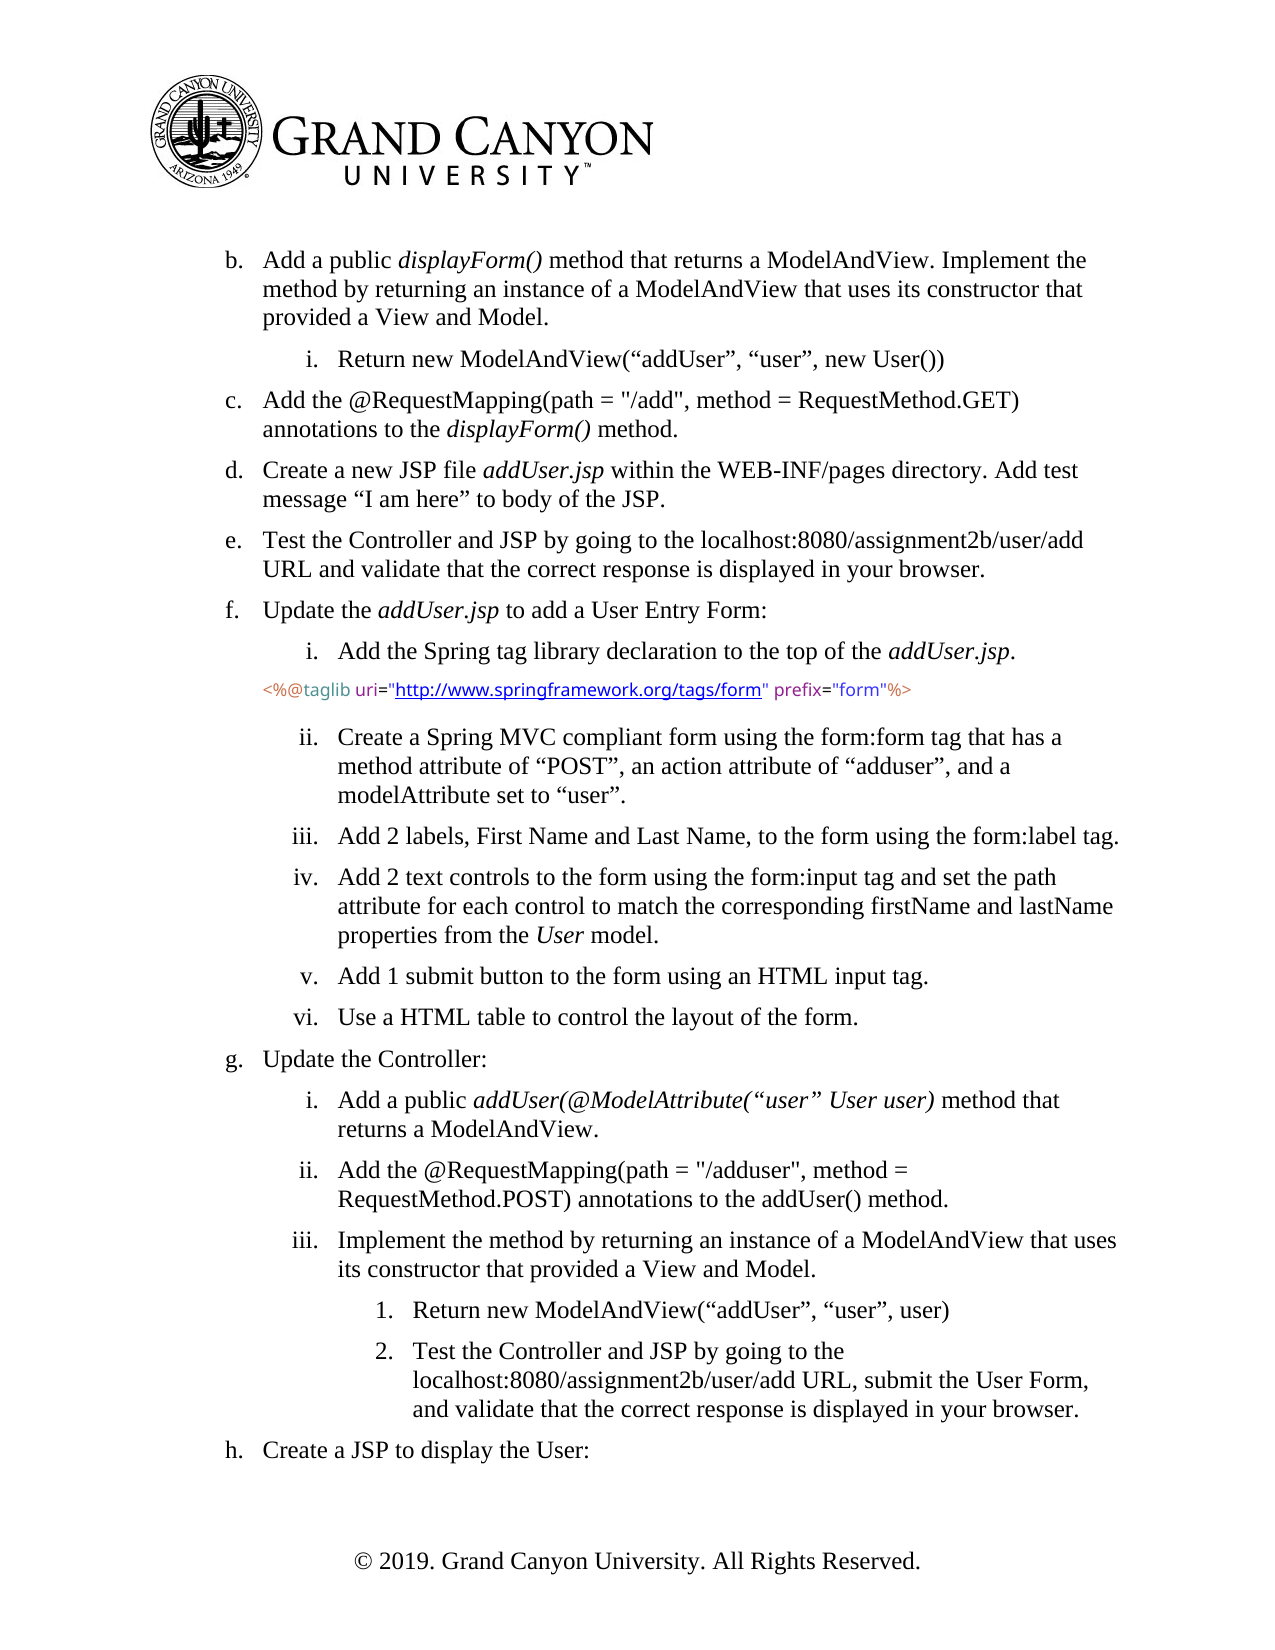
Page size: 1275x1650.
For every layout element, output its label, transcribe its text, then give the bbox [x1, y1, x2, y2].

list Return new ModelAndView(“addUser”, “user”, user) [375, 1295, 1125, 1324]
list Implement the method by returning an instance of a ModelAndView that uses its constructor that provided a View and Model. [319, 1225, 1125, 1282]
list Add the @RequestMapping(path = "/add", method = RequestMethod.GET) annotations to the displayForm() method. [225, 385, 1125, 442]
list Add 2 text controls to the form using the form:input tag and set the path attribute for each control to match the corresponding firstName and lastName properties from the User model. [319, 862, 1125, 949]
list Test the Controller and JSP by going to the localhost:8080/assignment2b/user/add URL and validate that the correct response is displayed in your browser. [225, 525, 1125, 582]
list Return new ModelAndView(“addUser”, “user”, new User()) [319, 344, 1125, 372]
list Update the addUser.jsp to add a User Entry Form: [225, 595, 1125, 624]
picture [150, 75, 654, 188]
list Add the Spring tag library declaration to the top of the addUser.jsp. [319, 636, 1125, 665]
list Create a JSP to display the User: [225, 1435, 1125, 1464]
list Create a Spring MVC compliant form using the form:form tag that has a method attribute of “POST”, an action attribute of “adduser”, and a modelAttribute set to “user”. [319, 722, 1125, 809]
list Add a public displayForm() method that returns a ModelAndView. Implement the method by returning an instance of a ModelAndView that uses its constructor that provided a View and Model. [225, 245, 1125, 331]
list Add 2 labels, First Name and Last Name, to the form using the form:label tag. [319, 821, 1125, 850]
list Add a public addUser(@ModelAttribute(“user” User user) method that returns a ModelAndView. [319, 1085, 1125, 1142]
text <%@taglib uri="http://www.springframework.org/tags/form" prefix="form"%> [262, 677, 1125, 702]
list Create a new JSP file addUser.jsp within the WEB-INF/pages directory. Add test message “I am here” to body of the JSP. [225, 455, 1125, 512]
list Add the @RequestMapping(path = "/adduser", method = RequestMethod.POST) annotations to the addUser() method. [319, 1155, 1125, 1212]
list Use a HTML table to control the layout of the form. [319, 1002, 1125, 1031]
list Add 1 submit button to the form using an HTML input tag. [319, 961, 1125, 990]
list Update the Controller: [225, 1044, 1125, 1072]
